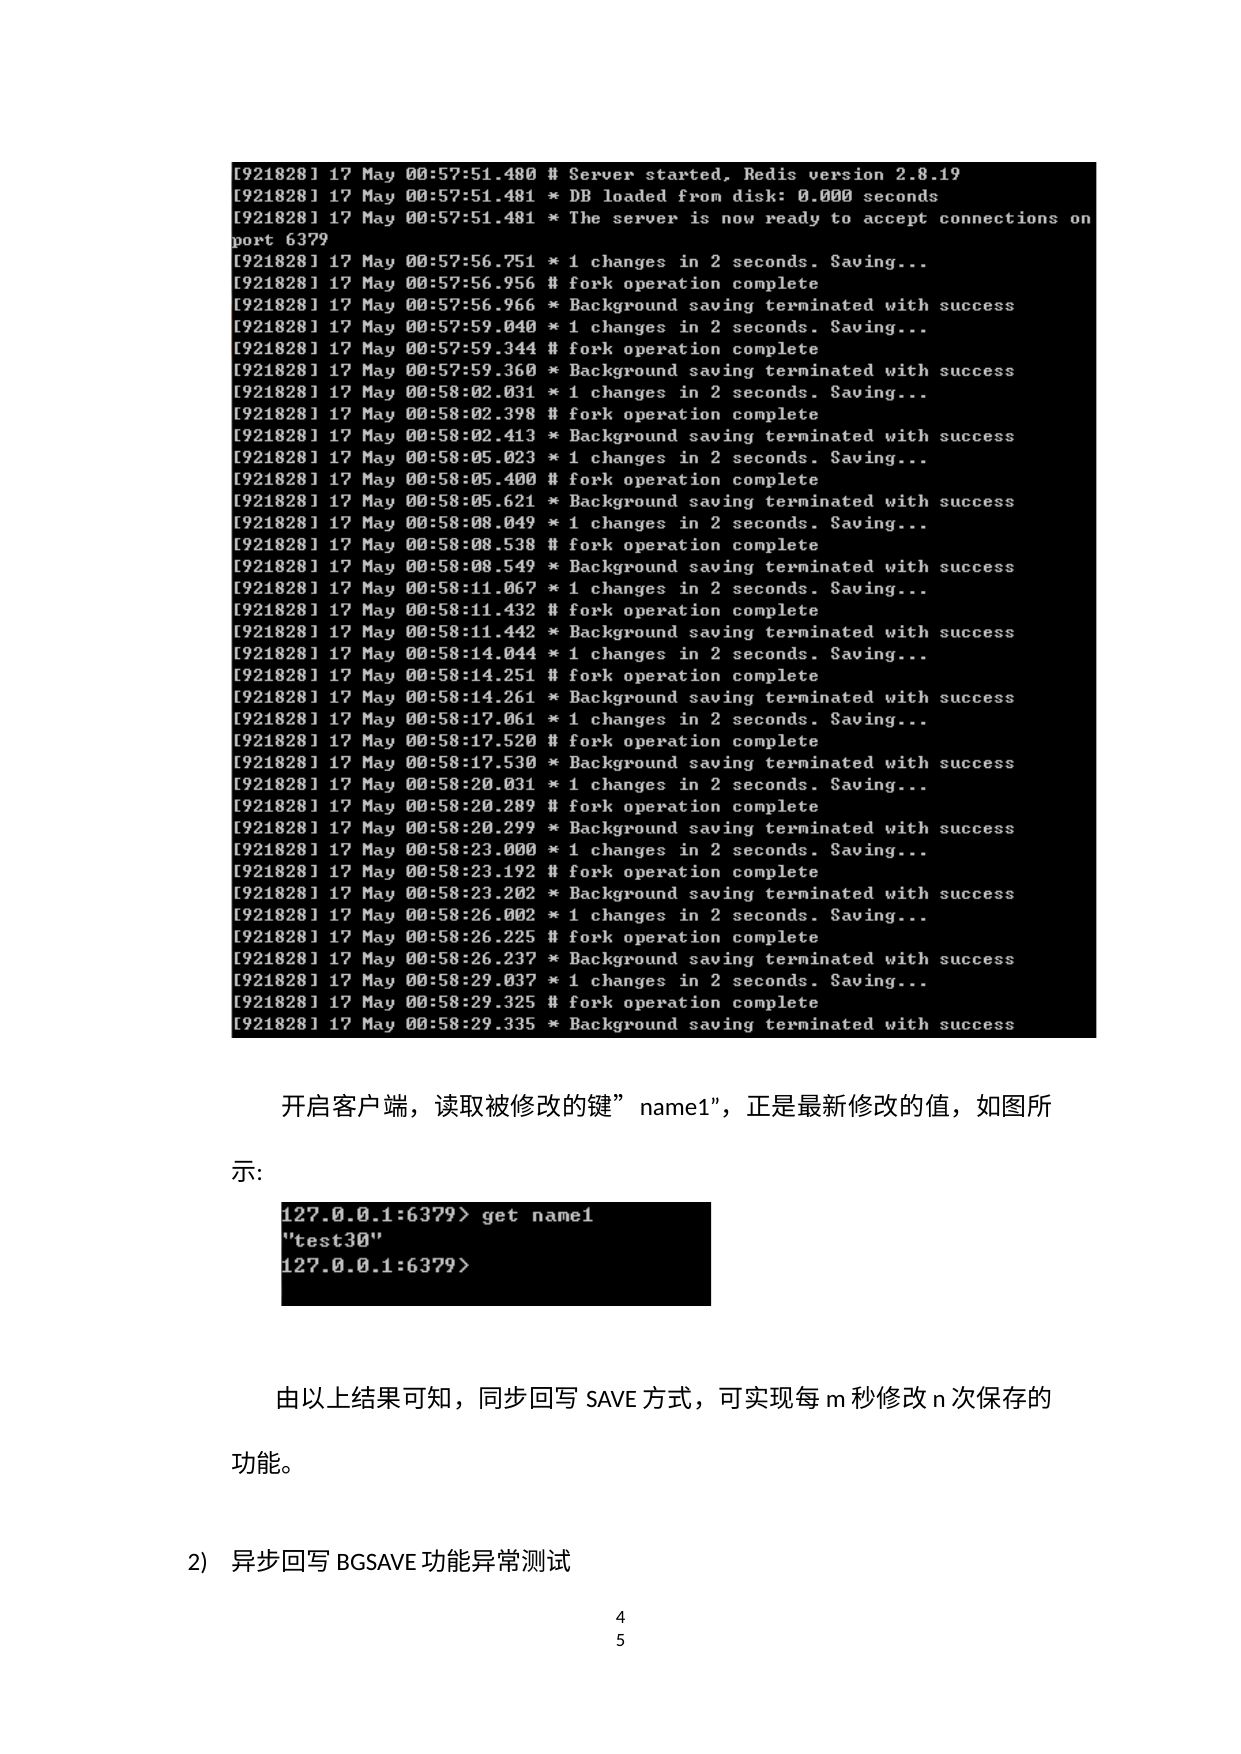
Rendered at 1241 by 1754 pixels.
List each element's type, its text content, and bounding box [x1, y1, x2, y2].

list 异步回写BGSAVE功能异常测试 [187, 1527, 1053, 1592]
list 开启客户端，读取被修改的键”name1”，正是最新修改的值，如图所示: [231, 1072, 1053, 1202]
list 由以上结果可知，同步回写SAVE方式，可实现每m秒修改n次保存的功能。 [231, 1364, 1053, 1494]
